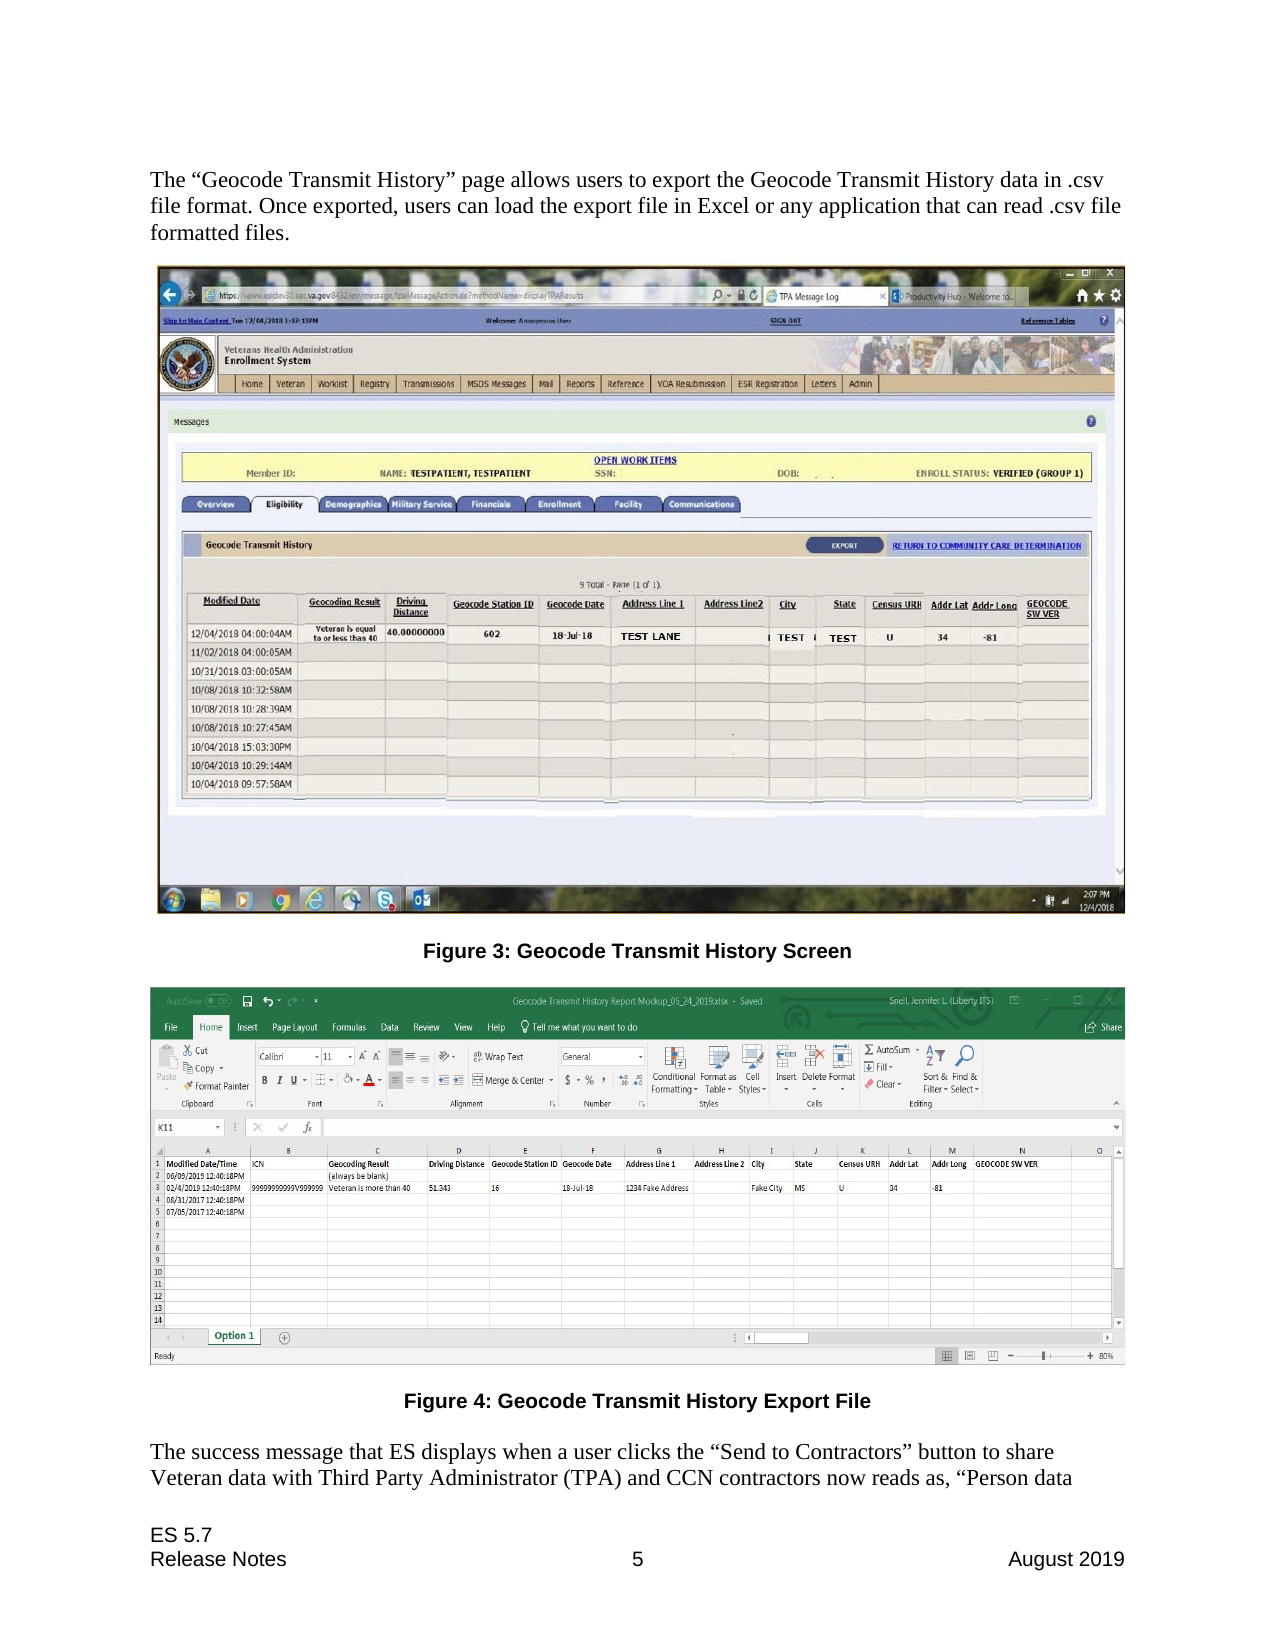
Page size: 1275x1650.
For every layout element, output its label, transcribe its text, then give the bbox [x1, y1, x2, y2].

text Figure 4: Geocode Transmit History Export File [150, 1389, 1125, 1413]
text The “Geocode Transmit History” page allows users to export the Geocode Transmit History data in .csv file format. Once exported, users can load the export file in Excel or any application that can read .csv file formatted files. [150, 166, 1125, 245]
picture [150, 257, 1125, 914]
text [150, 1438, 1125, 1491]
text Figure 3: Geocode Transmit History Screen [150, 938, 1125, 962]
picture [150, 987, 1125, 1365]
